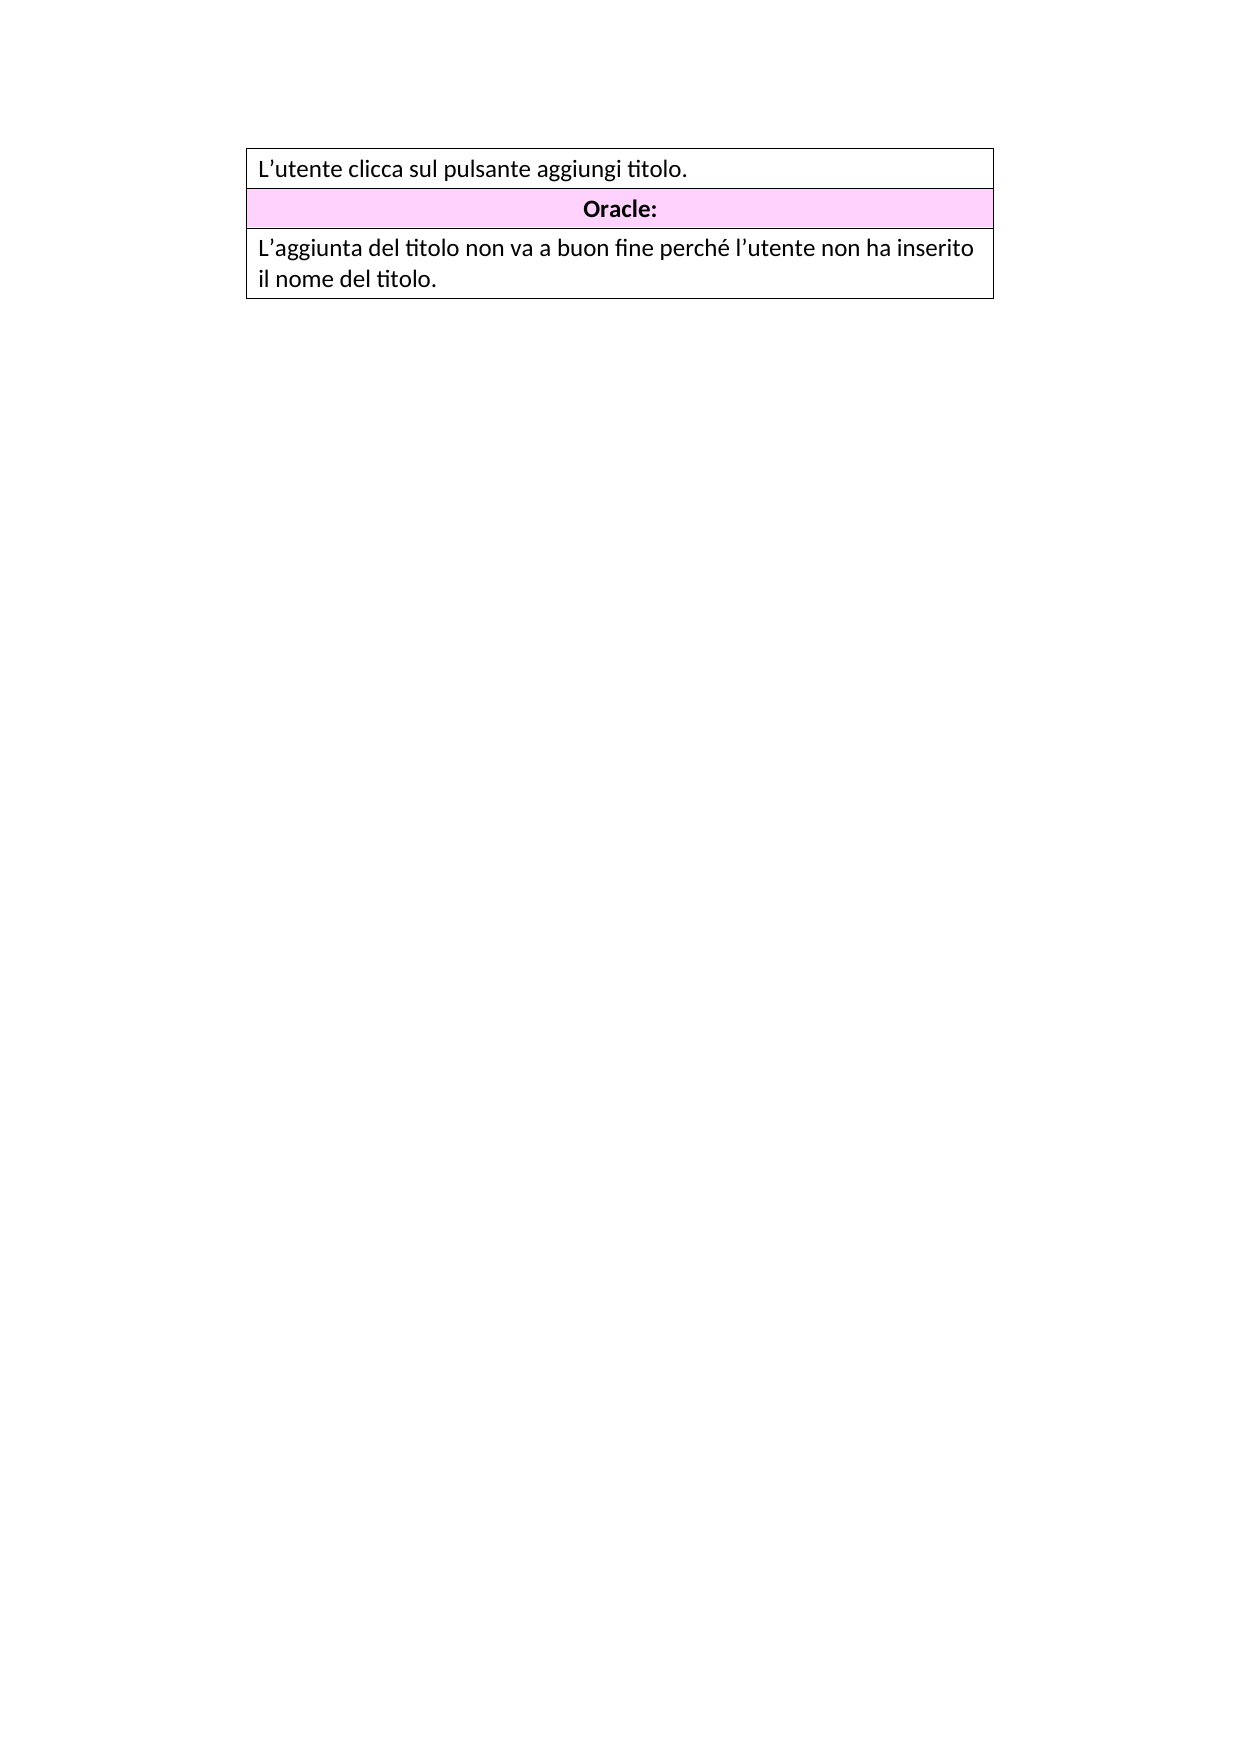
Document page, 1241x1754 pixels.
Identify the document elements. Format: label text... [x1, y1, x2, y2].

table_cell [247, 149, 993, 187]
table_cell Oracle: [247, 189, 993, 227]
table_cell L’aggiunta del titolo non va a buon fine perché l’utente non ha inserito il nome del titolo. [247, 229, 993, 298]
